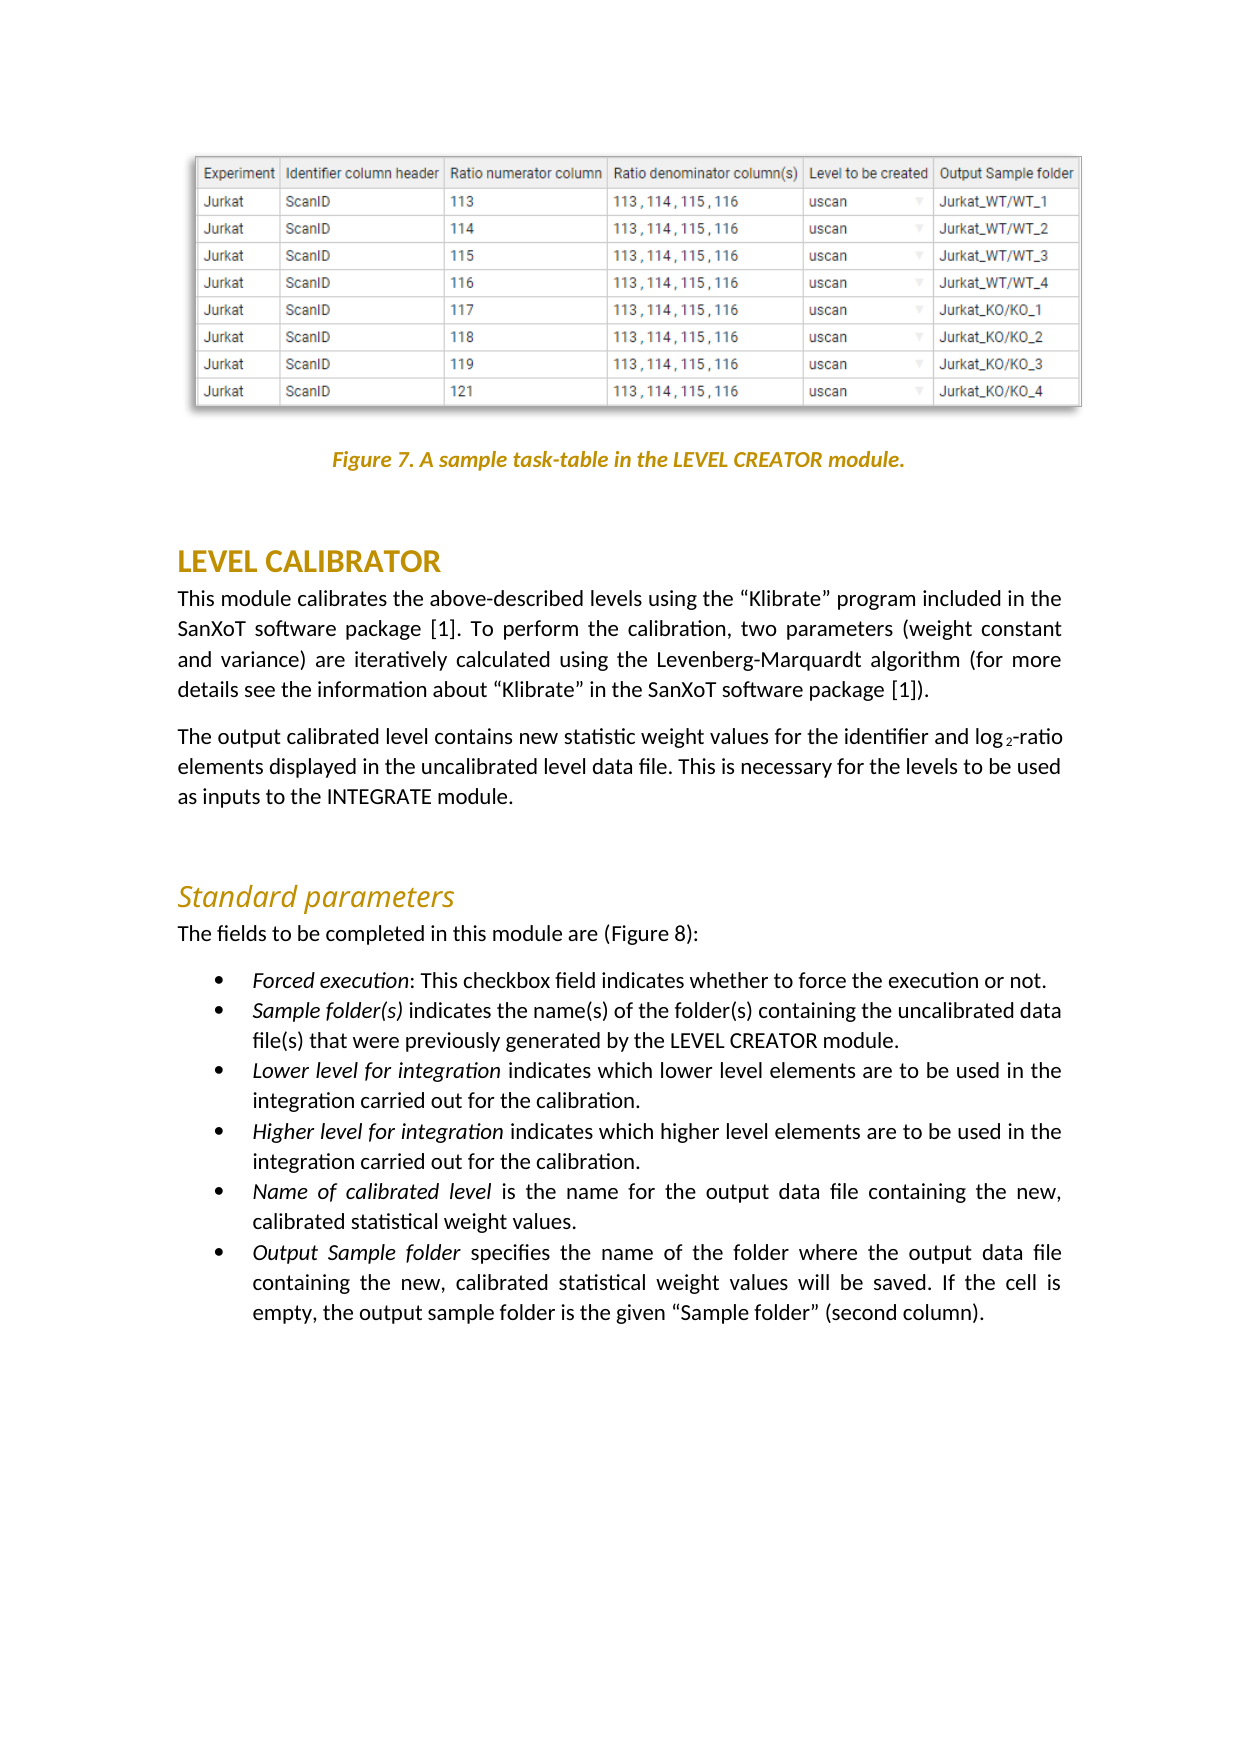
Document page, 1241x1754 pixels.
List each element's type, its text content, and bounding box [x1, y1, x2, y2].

list Lower level for integration indicates which lower level elements are to be used in the integration carried out for the calibration. [215, 1056, 1063, 1114]
list Forced execution: This checkbox field indicates whether to force the execution or not. [215, 966, 1063, 994]
list Name of calibrated level is the name for the output data file containing the new, calibrated statistical weight values. [215, 1177, 1063, 1235]
list Sample folder(s) indicates the name(s) of the folder(s) containing the uncalibrated data file(s) that were previously generated by the LEVEL CREATOR module. [215, 996, 1063, 1054]
list Output Sample folder specifies the name of the folder where the output data file containing the new, calibrated statistical weight values will be saved. If the cell is empty, the output sample folder is the given “Sample folder” (second column). [215, 1238, 1063, 1326]
list Higher level for integration indicates which higher level elements are to be used in the integration carried out for the calibration. [215, 1117, 1063, 1175]
text Figure 7. A sample task-table in the LEVEL CREATOR module. [177, 445, 1063, 473]
text This module calibrates the above-described levels using the “Klibrate” program included in the SanXoT software package [1]. To perform the calibration, two parameters (weight constant and variance) are iteratively calculated using the Levenberg-Marquardt algorithm (for more details see the information about “Klibrate” in the SanXoT software package [1]). [177, 584, 1063, 703]
picture [196, 157, 1081, 406]
text The output calibrated level contains new statistic weight values for the identifier and log2-ratio elements displayed in the uncalibrated level data file. This is necessary for the levels to be used as inputs to the INTEGRATE module. [177, 722, 1063, 810]
text The fields to be completed in this module are (Figure 8): [177, 919, 1063, 947]
subtitle Standard parameters [177, 876, 1063, 916]
subtitle LEVEL CALIBRATOR [177, 540, 1063, 581]
